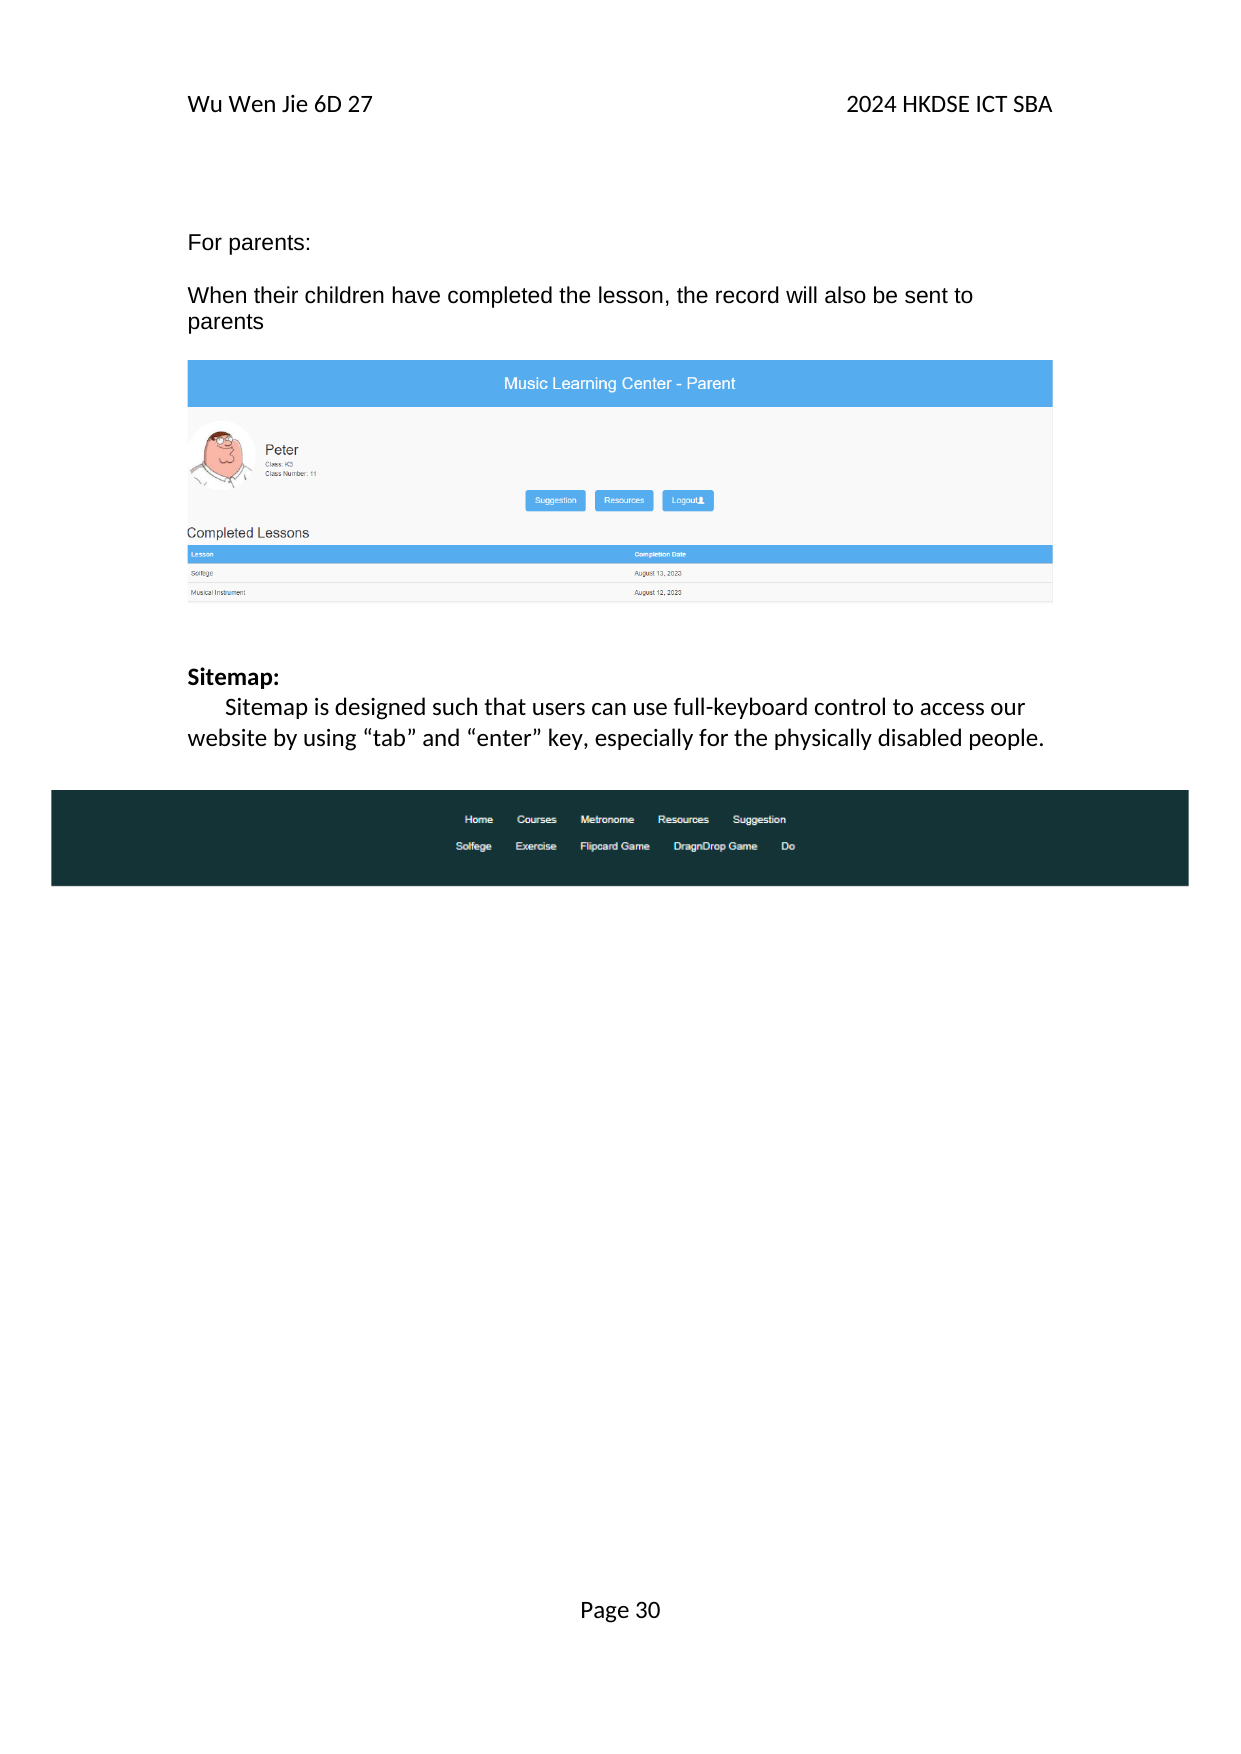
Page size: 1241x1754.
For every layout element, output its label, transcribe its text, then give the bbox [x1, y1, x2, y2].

picture [187, 360, 1053, 604]
text For parents: [187, 229, 1053, 255]
text When their children have completed the lesson, the record will also be sent to parents [187, 282, 1053, 334]
picture [51, 790, 1189, 887]
text Sitemap: [187, 661, 1053, 691]
text Sitemap is designed such that users can use full-keyboard control to access our website by using “tab” and “enter” key, especially for the physically disabled people. [187, 691, 1053, 752]
